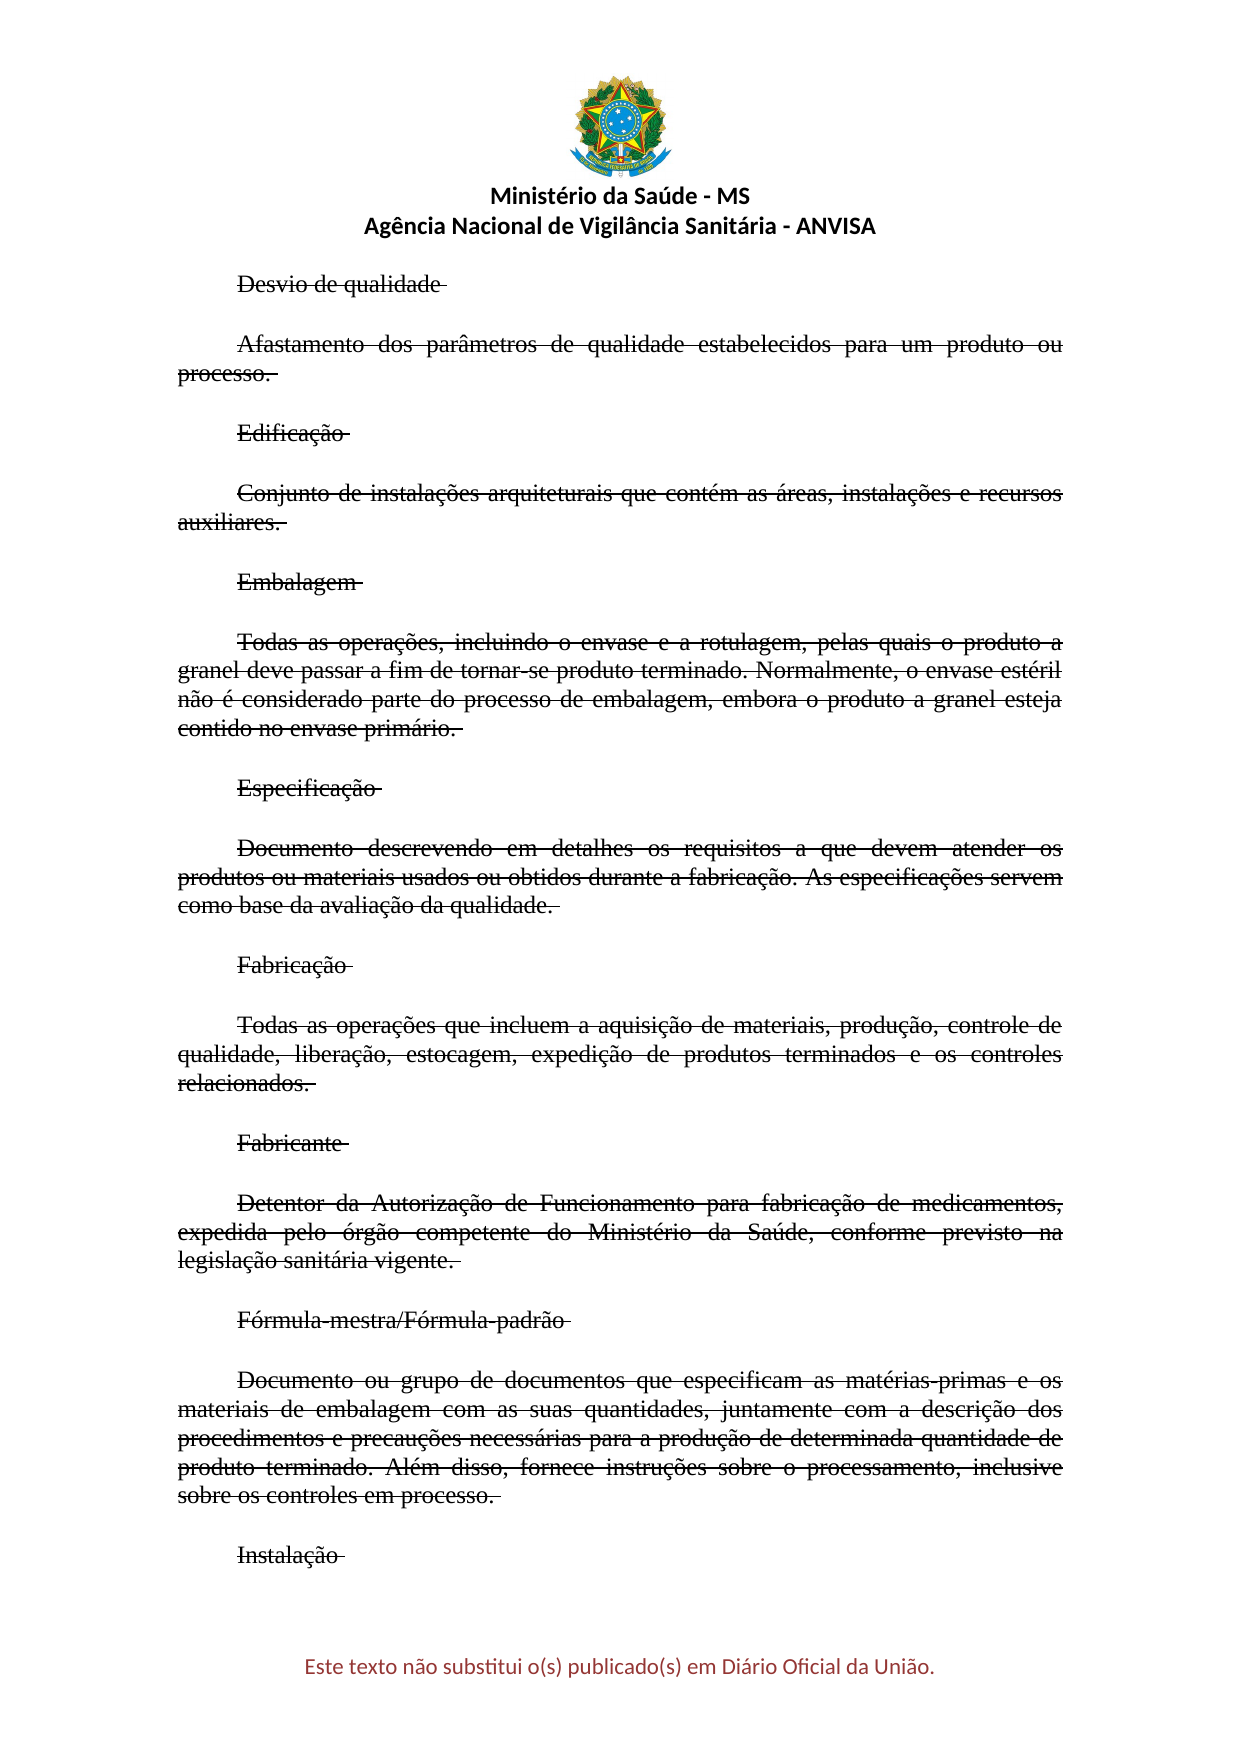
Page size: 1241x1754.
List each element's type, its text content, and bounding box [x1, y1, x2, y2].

text Documento ou grupo de documentos que especificam as matérias-primas e os materiais de embalagem com as suas quantidades, juntamente com a descrição dos procedimentos e precauções necessárias para a produção de determinada quantidade de produto terminado. Além disso, fornece instruções sobre o processamento, inclusive sobre os controles em processo. [177, 1365, 1063, 1410]
text Documento ou grupo de documentos que especificam as matérias-primas e os materiais de embalagem com as suas quantidades, juntamente com a descrição dos procedimentos e precauções necessárias para a produção de determinada quantidade de produto terminado. Além disso, fornece instruções sobre o processamento, inclusive sobre os controles em processo. [177, 1411, 1063, 1438]
text Detentor da Autorização de Funcionamento para fabricação de medicamentos, expedida pelo órgão competente do Ministério da Saúde, conforme previsto na legislação sanitária vigente. [177, 1233, 1063, 1274]
text Especificação [177, 773, 1063, 802]
text Instalação [177, 1540, 1063, 1569]
text Fórmula-mestra/Fórmula-padrão [177, 1305, 1063, 1334]
text Todas as operações que incluem a aquisição de materiais, produção, controle de qualidade, liberação, estocagem, expedição de produtos terminados e os controles relacionados. [177, 1010, 1063, 1055]
text Documento ou grupo de documentos que especificam as matérias-primas e os materiais de embalagem com as suas quantidades, juntamente com a descrição dos procedimentos e precauções necessárias para a produção de determinada quantidade de produto terminado. Além disso, fornece instruções sobre o processamento, inclusive sobre os controles em processo. [177, 1439, 1063, 1467]
text Conjunto de instalações arquiteturais que contém as áreas, instalações e recursos auxiliares. [177, 478, 1063, 535]
text Fabricante [177, 1128, 1063, 1157]
text Documento descrevendo em detalhes os requisitos a que devem atender os produtos ou materiais usados ou obtidos durante a fabricação. As especificações servem como base da avaliação da qualidade. [177, 878, 1063, 919]
text Afastamento dos parâmetros de qualidade estabelecidos para um produto ou processo. [177, 329, 1063, 387]
text Fabricação [177, 950, 1063, 979]
text Todas as operações, incluindo o envase e a rotulagem, pelas quais o produto a granel deve passar a fim de tornar-se produto terminado. Normalmente, o envase estéril não é considerado parte do processo de embalagem, embora o produto a granel esteja contido no envase primário. [177, 627, 1063, 742]
text Edificação [177, 418, 1063, 447]
text Todas as operações que incluem a aquisição de materiais, produção, controle de qualidade, liberação, estocagem, expedição de produtos terminados e os controles relacionados. [177, 1056, 1063, 1097]
picture [566, 73, 674, 180]
text Desvio de qualidade [177, 269, 1063, 298]
text Documento descrevendo em detalhes os requisitos a que devem atender os produtos ou materiais usados ou obtidos durante a fabricação. As especificações servem como base da avaliação da qualidade. [177, 833, 1063, 877]
text Detentor da Autorização de Funcionamento para fabricação de medicamentos, expedida pelo órgão competente do Ministério da Saúde, conforme previsto na legislação sanitária vigente. [177, 1188, 1063, 1232]
text Documento ou grupo de documentos que especificam as matérias-primas e os materiais de embalagem com as suas quantidades, juntamente com a descrição dos procedimentos e precauções necessárias para a produção de determinada quantidade de produto terminado. Além disso, fornece instruções sobre o processamento, inclusive sobre os controles em processo. [177, 1468, 1063, 1509]
text Embalagem [177, 567, 1063, 595]
